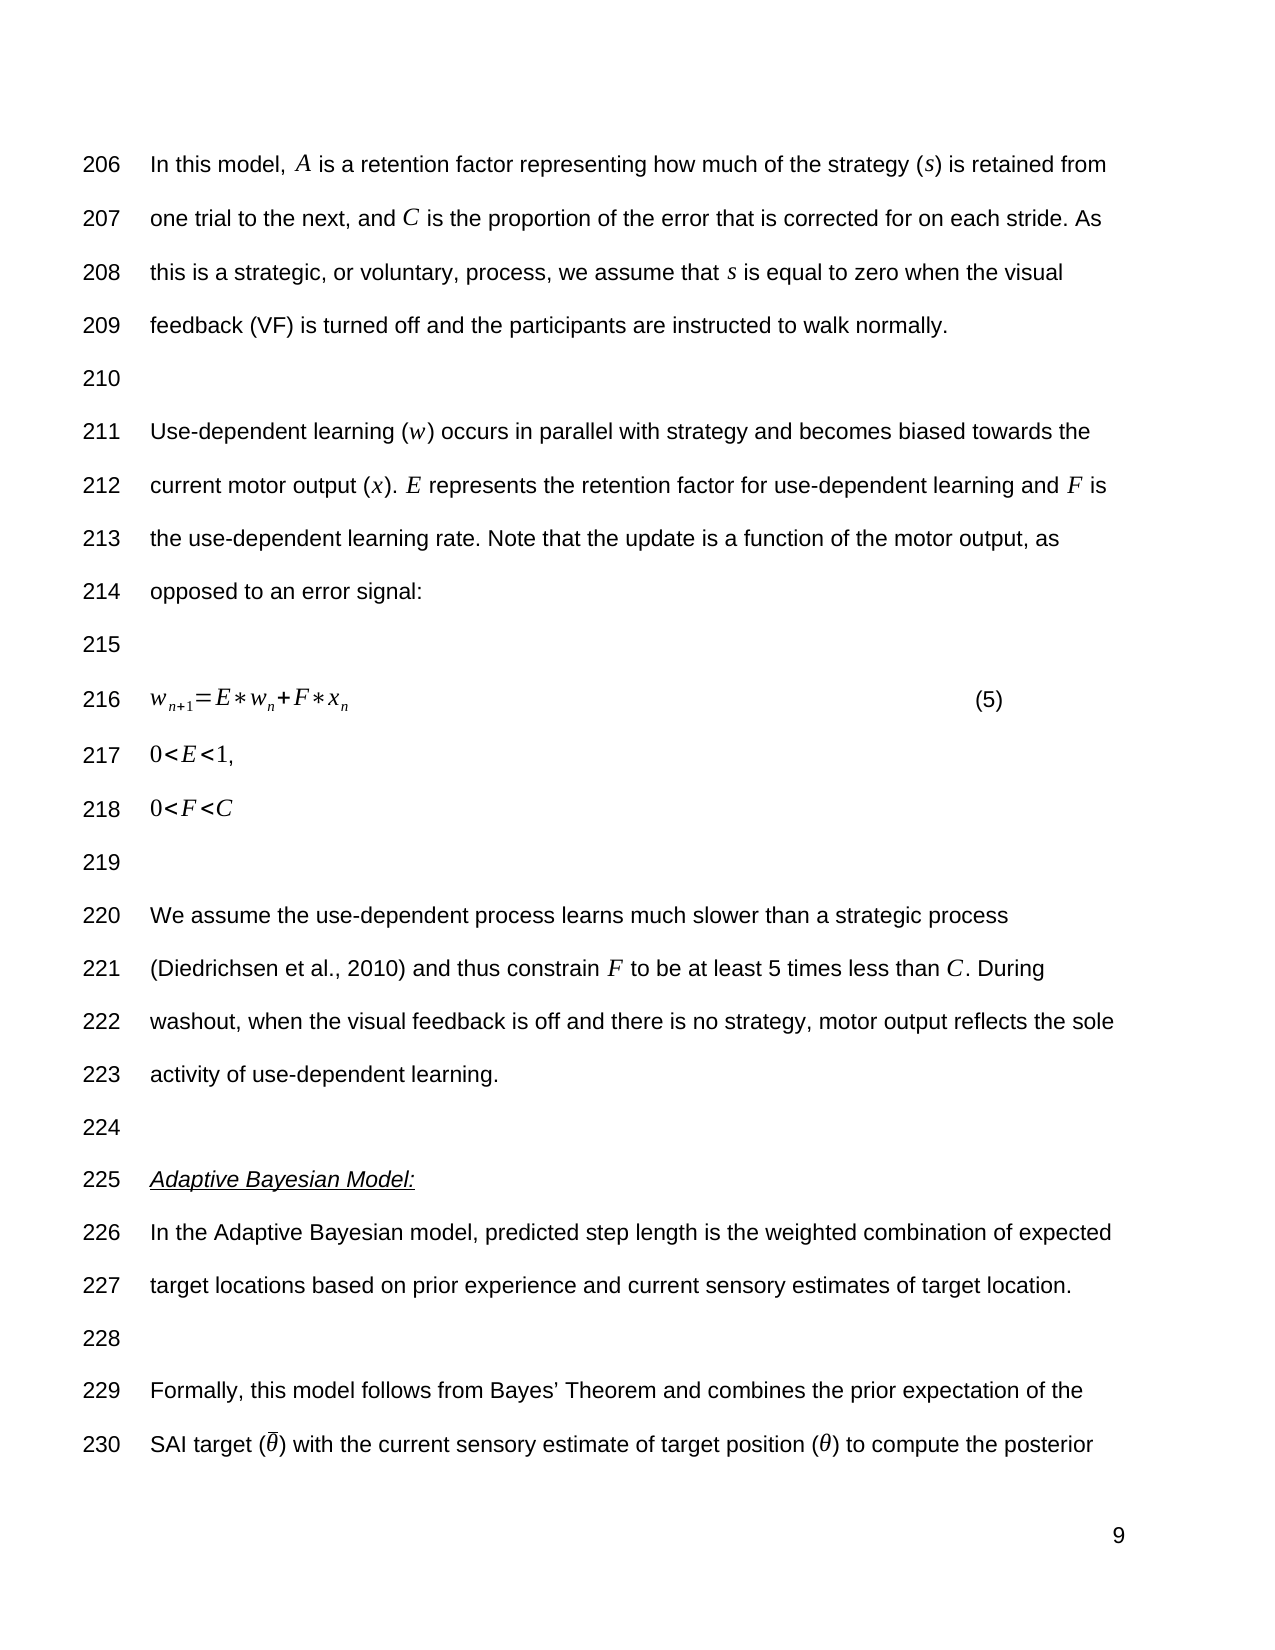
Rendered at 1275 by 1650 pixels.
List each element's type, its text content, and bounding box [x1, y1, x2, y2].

text Adaptive Bayesian Model: [150, 1166, 1125, 1193]
text Use-dependent learning () occurs in parallel with strategy and becomes biased towards the current motor output (). represents the retention factor for use-dependent learning and is the use-dependent learning rate. Note that the update is a function of the motor output, as opposed to an error signal: [150, 417, 1125, 604]
text (5) [150, 683, 1125, 715]
text We assume the use-dependent process learns much slower than a strategic process (Diedrichsen et al., 2010) and thus constrain to be at least 5 times less than . During washout, when the visual feedback is off and there is no strategy, motor output reflects the sole activity of use-dependent learning. [150, 902, 1125, 1087]
text , [150, 741, 1125, 769]
text In this model, is a retention factor representing how much of the strategy () is retained from one trial to the next, and is the proportion of the error that is corrected for on each stride. As this is a strategic, or voluntary, process, we assume that is equal to zero when the visual feedback (VF) is turned off and the participants are instructed to walk normally. [150, 150, 1125, 338]
